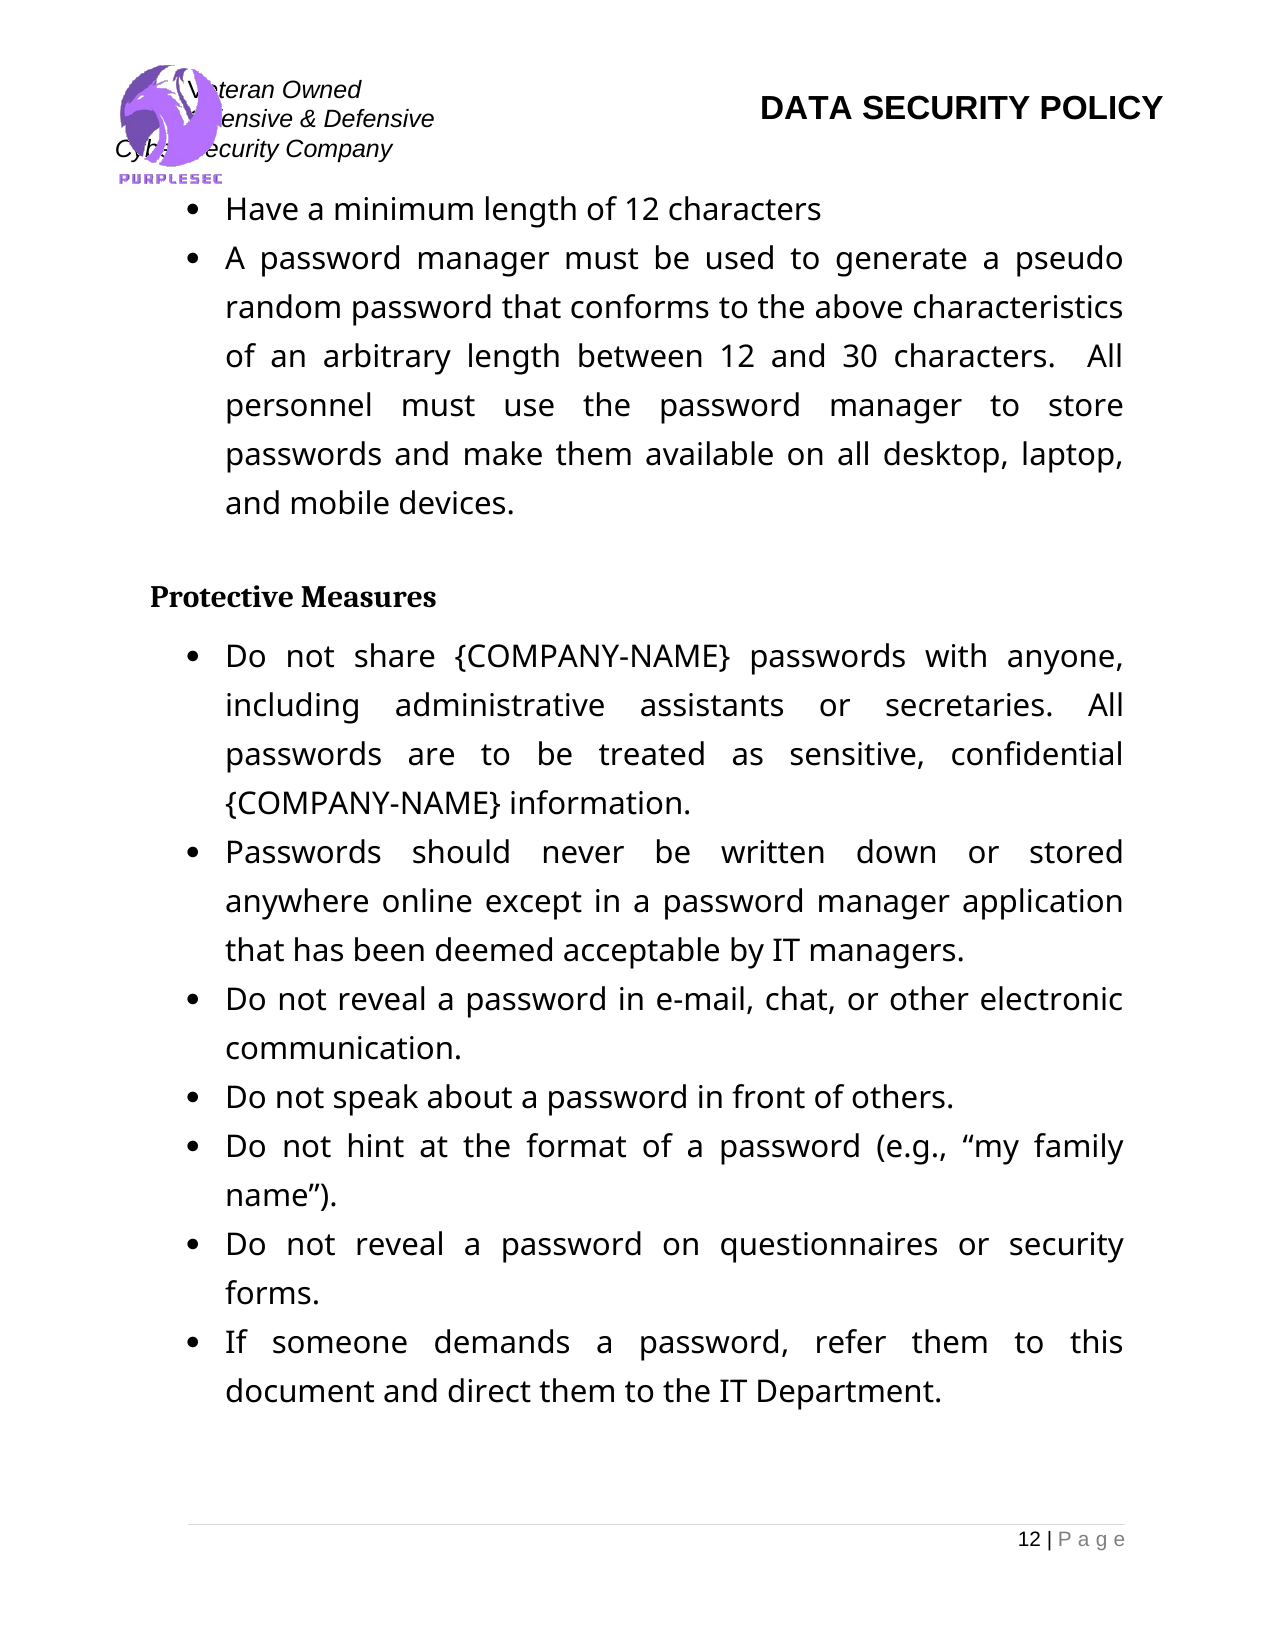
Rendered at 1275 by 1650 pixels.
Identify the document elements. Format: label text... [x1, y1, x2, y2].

list Have a minimum length of 12 characters [187, 187, 1125, 230]
list Passwords should never be written down or stored anywhere online except in a password manager application that has been deemed acceptable by IT managers. [187, 830, 1125, 971]
list Do not reveal a password on questionnaires or security forms. [187, 1222, 1125, 1313]
list Do not reveal a password in e-mail, chat, or other electronic communication. [187, 977, 1125, 1068]
text Protective Measures [150, 579, 1125, 615]
list If someone demands a password, refer them to this document and direct them to the IT Department. [187, 1320, 1125, 1411]
list Do not share {COMPANY-NAME} passwords with anyone, including administrative assistants or secretaries. All passwords are to be treated as sensitive, confidential {COMPANY-NAME} information. [187, 634, 1125, 824]
list Do not speak about a password in front of others. [187, 1075, 1125, 1117]
list Do not hint at the format of a password (e.g., “my family name”). [187, 1124, 1125, 1215]
list A password manager must be used to generate a pseudo random password that conforms to the above characteristics of an arbitrary length between 12 and 30 characters. All personnel must use the password manager to store passwords and make them available on all desktop, laptop, and mobile devices. [187, 236, 1125, 523]
picture [114, 60, 228, 186]
